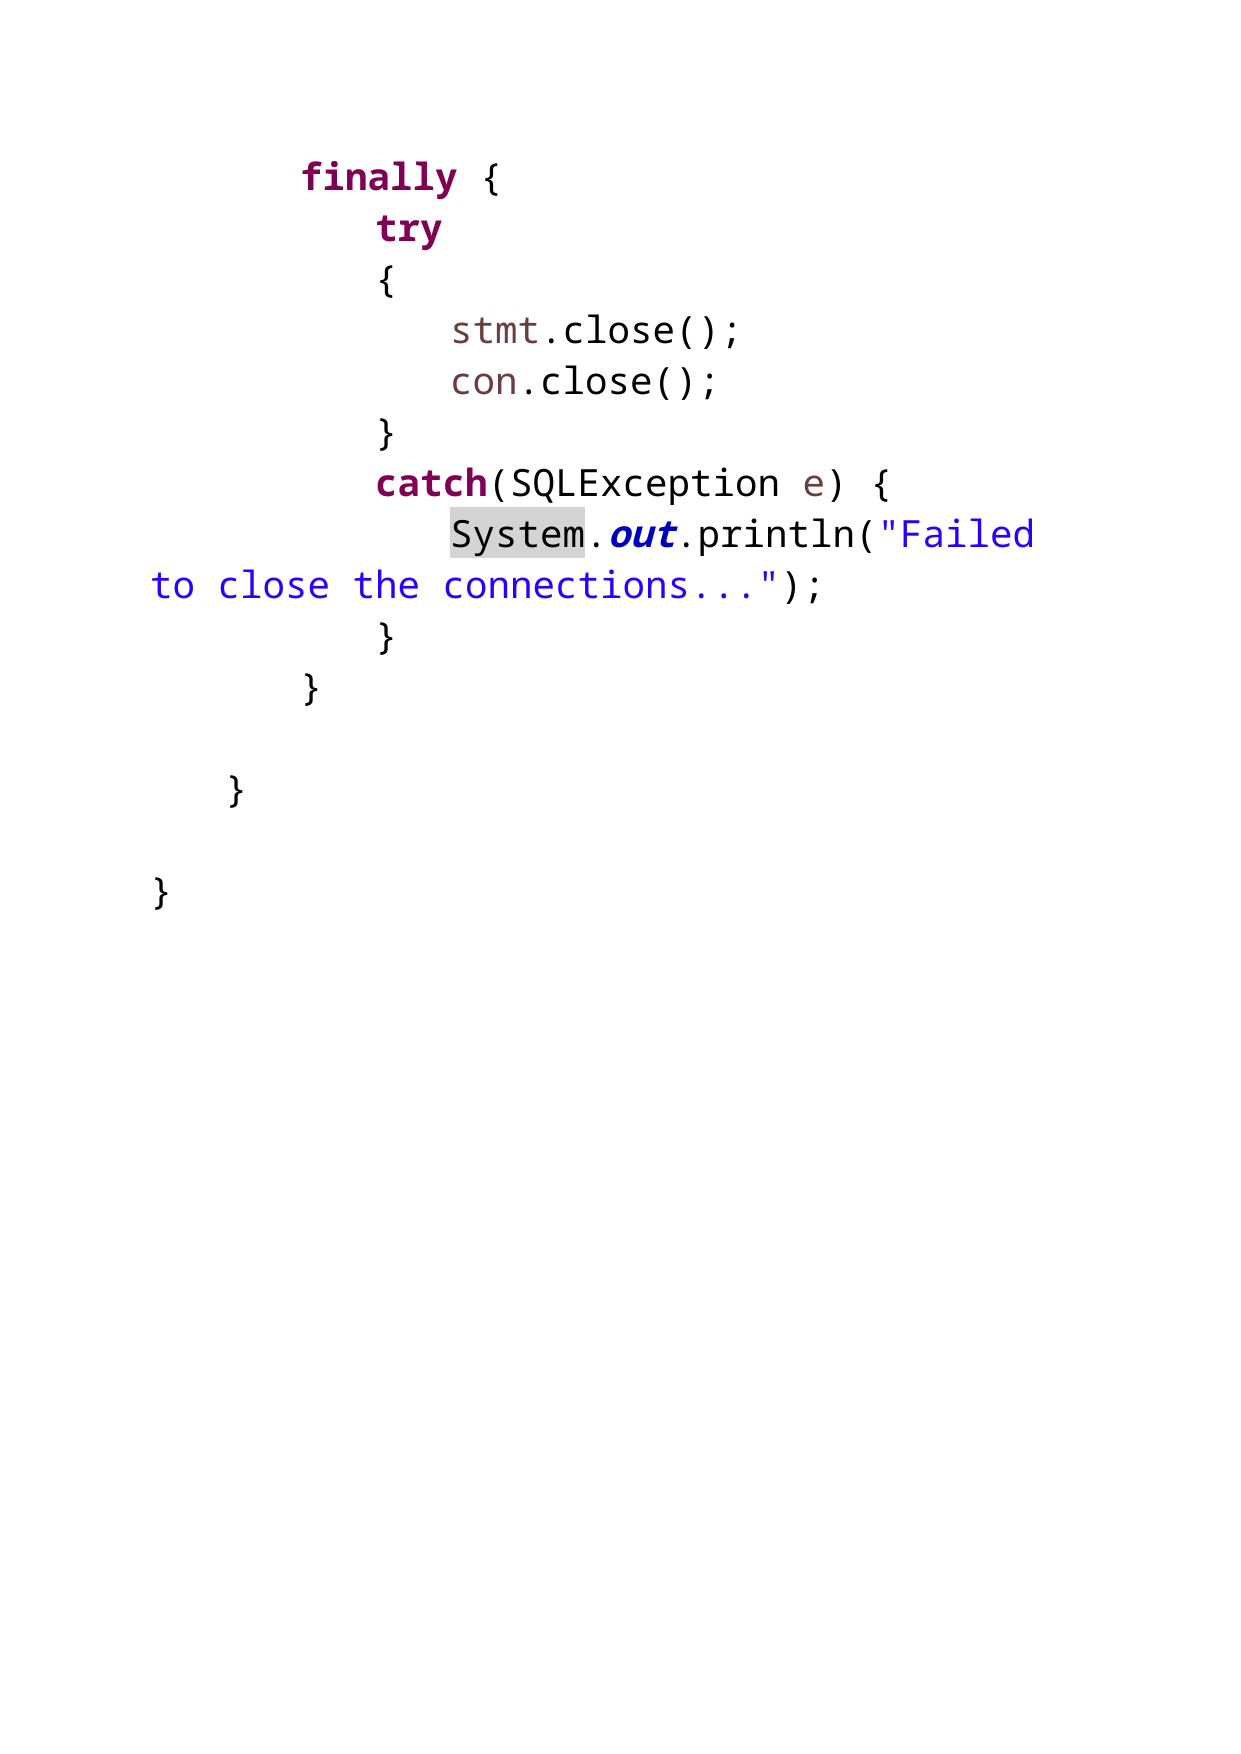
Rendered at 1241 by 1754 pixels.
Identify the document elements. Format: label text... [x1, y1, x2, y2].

text } [150, 609, 1090, 660]
text } [150, 762, 1090, 813]
text try [150, 201, 1090, 252]
text System.out.println("Failed to close the connections..."); [150, 507, 1090, 609]
text } [150, 660, 1090, 711]
text finally { [150, 150, 1090, 201]
text catch(SQLException e) { [150, 456, 1090, 507]
text stmt.close(); [150, 303, 1090, 354]
text { [150, 252, 1090, 303]
text } [150, 864, 1090, 916]
text con.close(); [150, 354, 1090, 405]
text } [150, 405, 1090, 456]
